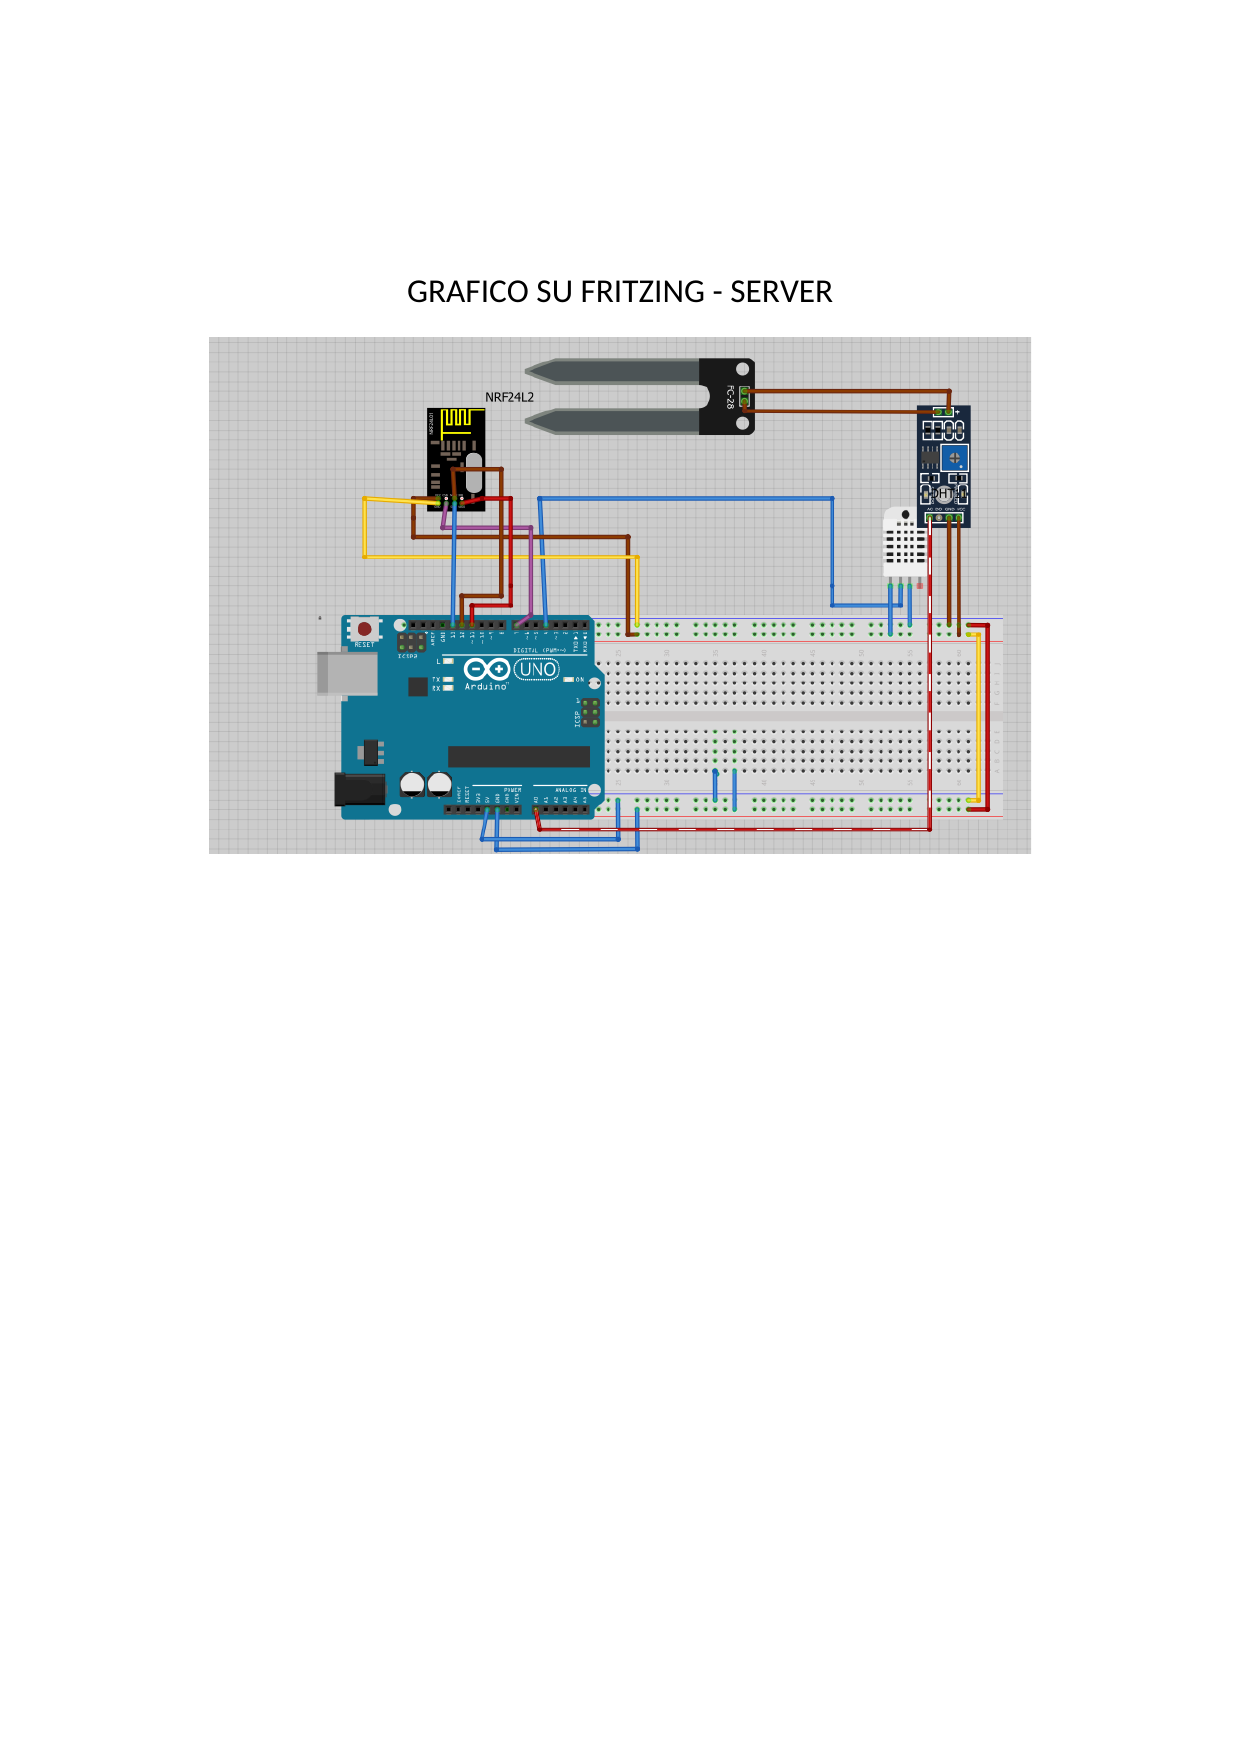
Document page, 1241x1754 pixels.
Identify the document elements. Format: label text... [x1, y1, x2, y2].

picture [209, 337, 1032, 854]
text GRAFICO SU FRITZING - SERVER [118, 270, 1122, 311]
